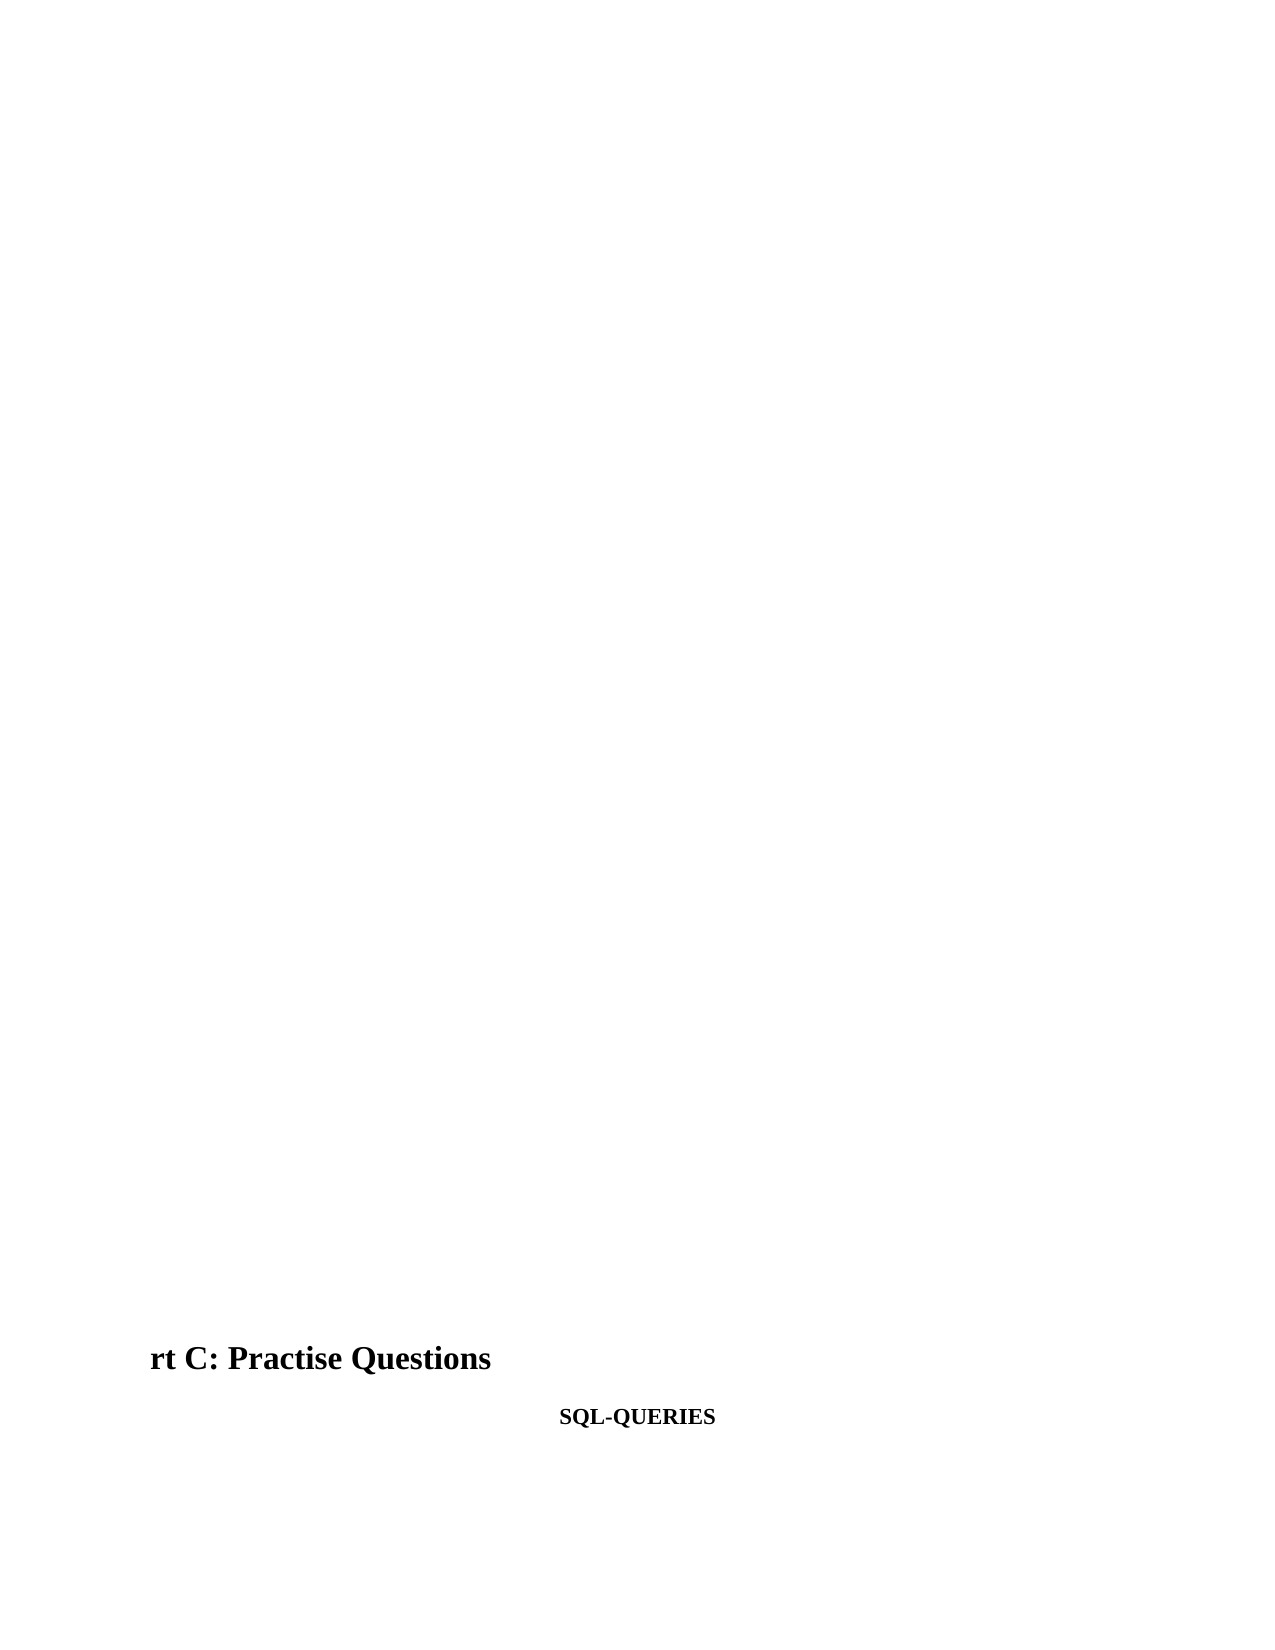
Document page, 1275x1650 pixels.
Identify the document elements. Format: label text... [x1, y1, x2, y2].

text SQL-QUERIES [150, 1403, 1125, 1429]
text rt C: Practise Questions [150, 1338, 1125, 1377]
